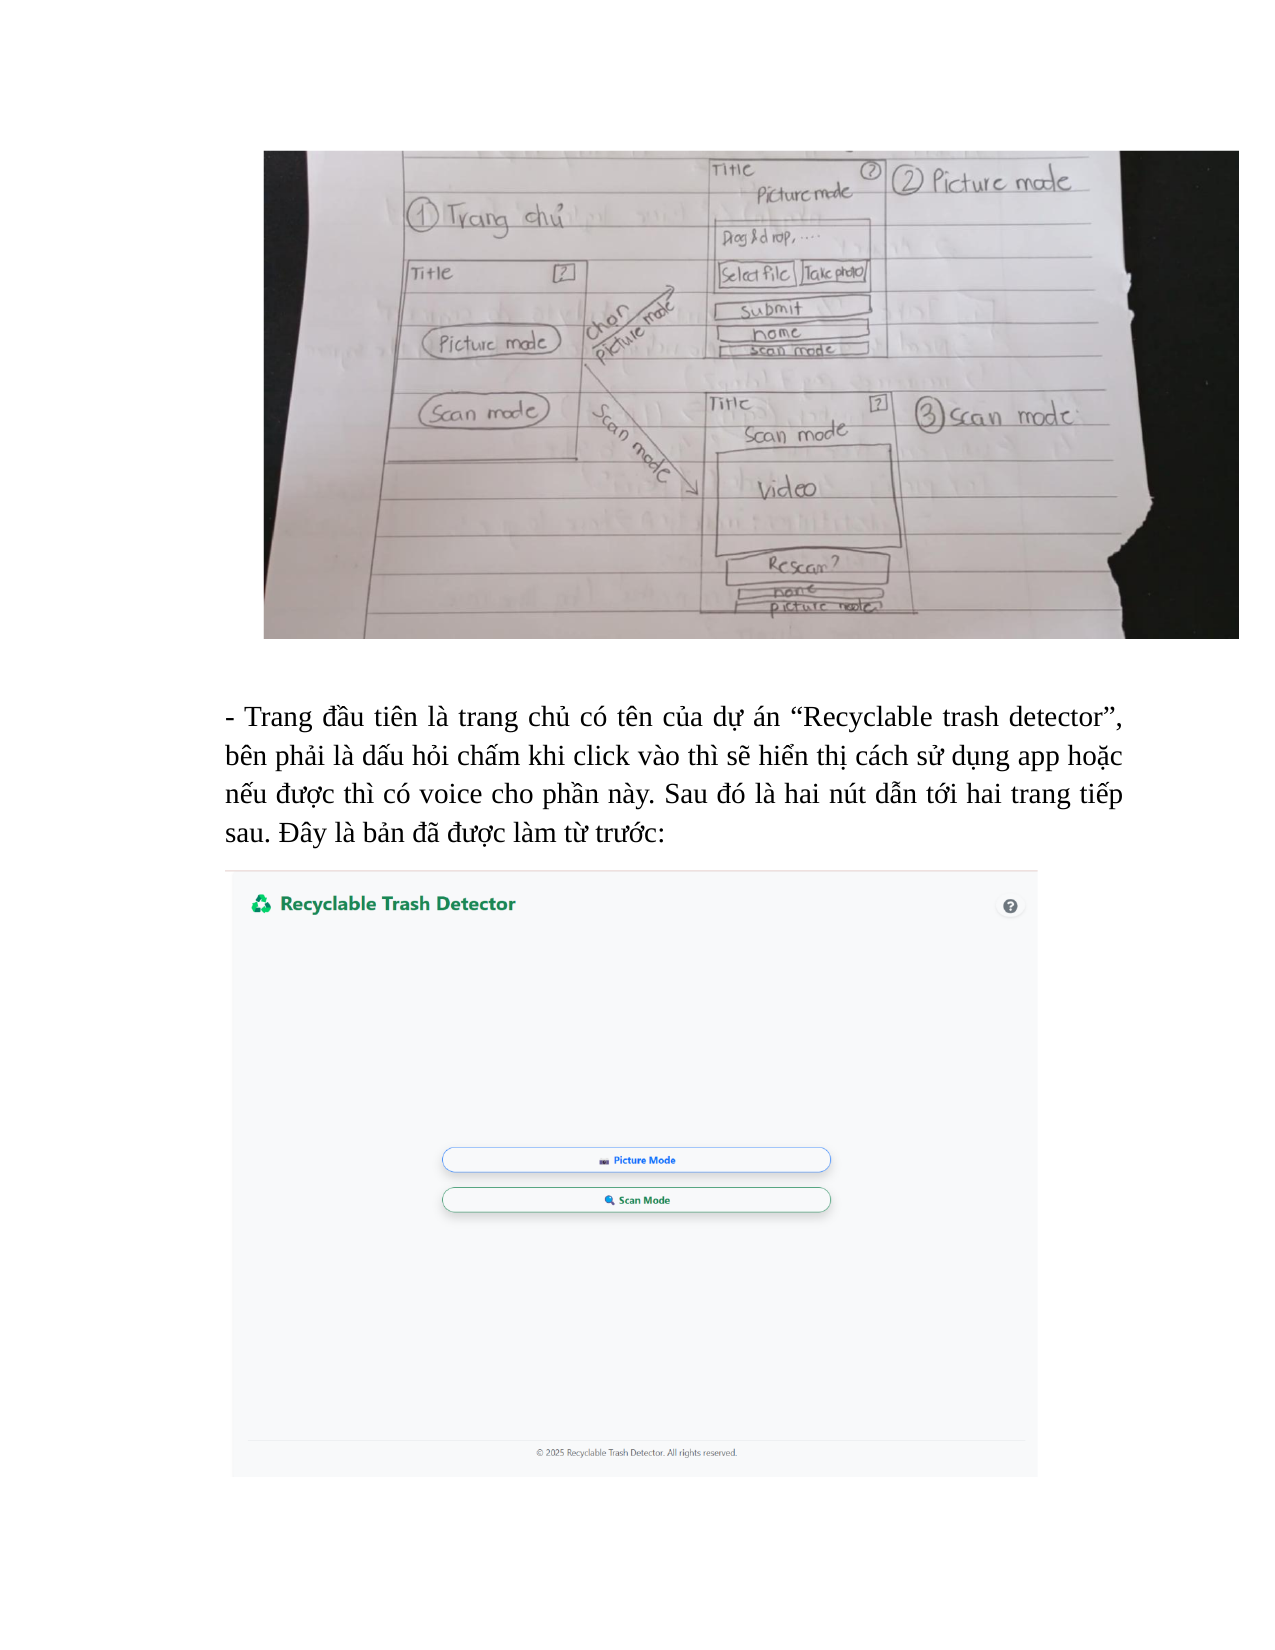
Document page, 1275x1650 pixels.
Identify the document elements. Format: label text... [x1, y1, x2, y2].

picture [265, 151, 1238, 639]
text - Trang đầu tiên là trang chủ có tên của dự án “Recyclable trash detector”, bên phải là dấu hỏi chấm khi click vào thì sẽ hiển thị cách sử dụng app hoặc nếu được thì có voice cho phần này. Sau đó là hai nút dẫn tới hai trang tiếp sau. Đây là bản đã được làm từ trước: [225, 699, 1125, 848]
picture [225, 870, 1038, 1477]
